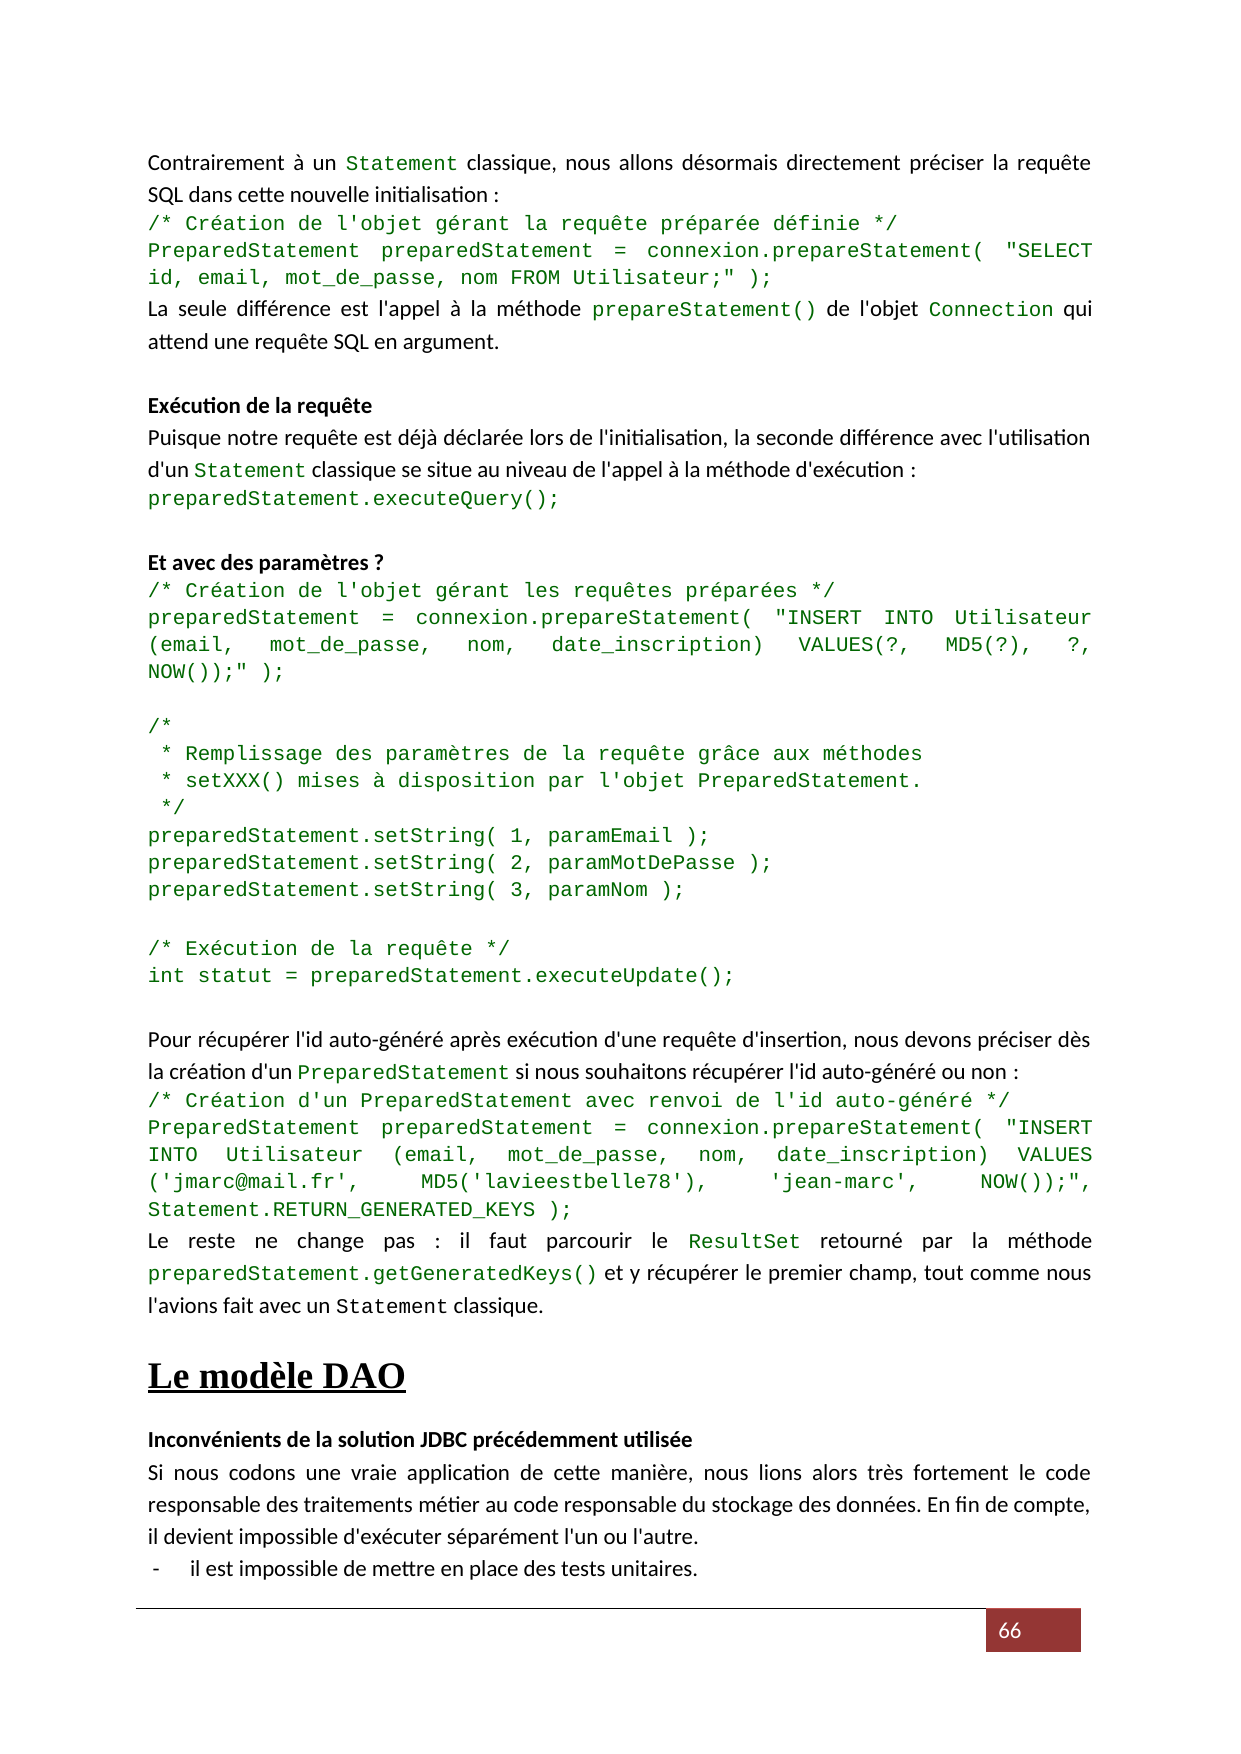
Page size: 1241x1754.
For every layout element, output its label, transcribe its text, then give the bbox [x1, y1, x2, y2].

text Contrairement à un Statement classique, nous allons désormais directement préciser la requête SQL dans cette nouvelle initialisation : [148, 148, 1093, 208]
subtitle PreparedStatement preparedStatement = connexion.prepareStatement( "INSERT INTO Utilisateur (email, mot_de_passe, nom, date_inscription) VALUES ('jmarc@mail.fr', MD5('lavieestbelle78'), 'jean-marc', NOW());", Statement.RETURN_GENERATED_KEYS ); [148, 1117, 1093, 1222]
subtitle */ [148, 797, 1093, 821]
text Et avec des paramètres ? [148, 548, 1093, 576]
subtitle /* Création de l'objet gérant la requête préparée définie */ [148, 212, 1093, 236]
text La seule différence est l'appel à la méthode prepareStatement() de l'objet Connection qui attend une requête SQL en argument. [148, 294, 1093, 355]
subtitle /* Création de l'objet gérant les requêtes préparées */ [148, 580, 1093, 603]
text Le reste ne change pas : il faut parcourir le ResultSet retourné par la méthode preparedStatement.getGeneratedKeys() et y récupérer le premier champ, tout comme nous l'avions fait avec un Statement classique. [148, 1226, 1093, 1320]
subtitle preparedStatement = connexion.prepareStatement( "INSERT INTO Utilisateur (email, mot_de_passe, nom, date_inscription) VALUES(?, MD5(?), ?, NOW());" ); [148, 607, 1093, 685]
subtitle PreparedStatement preparedStatement = connexion.prepareStatement( "SELECT id, email, mot_de_passe, nom FROM Utilisateur;" ); [148, 240, 1093, 291]
text Si nous codons une vraie application de cette manière, nous lions alors très fortement le code responsable des traitements métier au code responsable du stockage des données. En fin de compte, il devient impossible d'exécuter séparément l'un ou l'autre. [148, 1458, 1093, 1550]
list il est impossible de mettre en place des tests unitaires. [152, 1554, 1093, 1582]
subtitle preparedStatement.executeQuery(); [148, 488, 1093, 512]
subtitle preparedStatement.setString( 3, paramNom ); [148, 879, 1093, 903]
text Exécution de la requête [148, 391, 1093, 419]
text Inconvénients de la solution JDBC précédemment utilisée [148, 1426, 1093, 1453]
subtitle * setXXX() mises à disposition par l'objet PreparedStatement. [148, 770, 1093, 794]
subtitle * Remplissage des paramètres de la requête grâce aux méthodes [148, 743, 1093, 767]
subtitle /* Exécution de la requête */ [148, 938, 1093, 962]
text Puisque notre requête est déjà déclarée lors de l'initialisation, la seconde différence avec l'utilisation d'un Statement classique se situe au niveau de l'appel à la méthode d'exécution : [148, 423, 1093, 484]
subtitle /* Création d'un PreparedStatement avec renvoi de l'id auto-généré */ [148, 1090, 1093, 1113]
subtitle int statut = preparedStatement.executeUpdate(); [148, 966, 1093, 989]
subtitle preparedStatement.setString( 1, paramEmail ); [148, 824, 1093, 848]
subtitle preparedStatement.setString( 2, paramMotDePasse ); [148, 852, 1093, 875]
subtitle Le modèle DAO [148, 1353, 1093, 1396]
text Pour récupérer l'id auto-généré après exécution d'une requête d'insertion, nous devons préciser dès la création d'un PreparedStatement si nous souhaitons récupérer l'id auto-généré ou non : [148, 1025, 1093, 1086]
subtitle /* [148, 716, 1093, 739]
